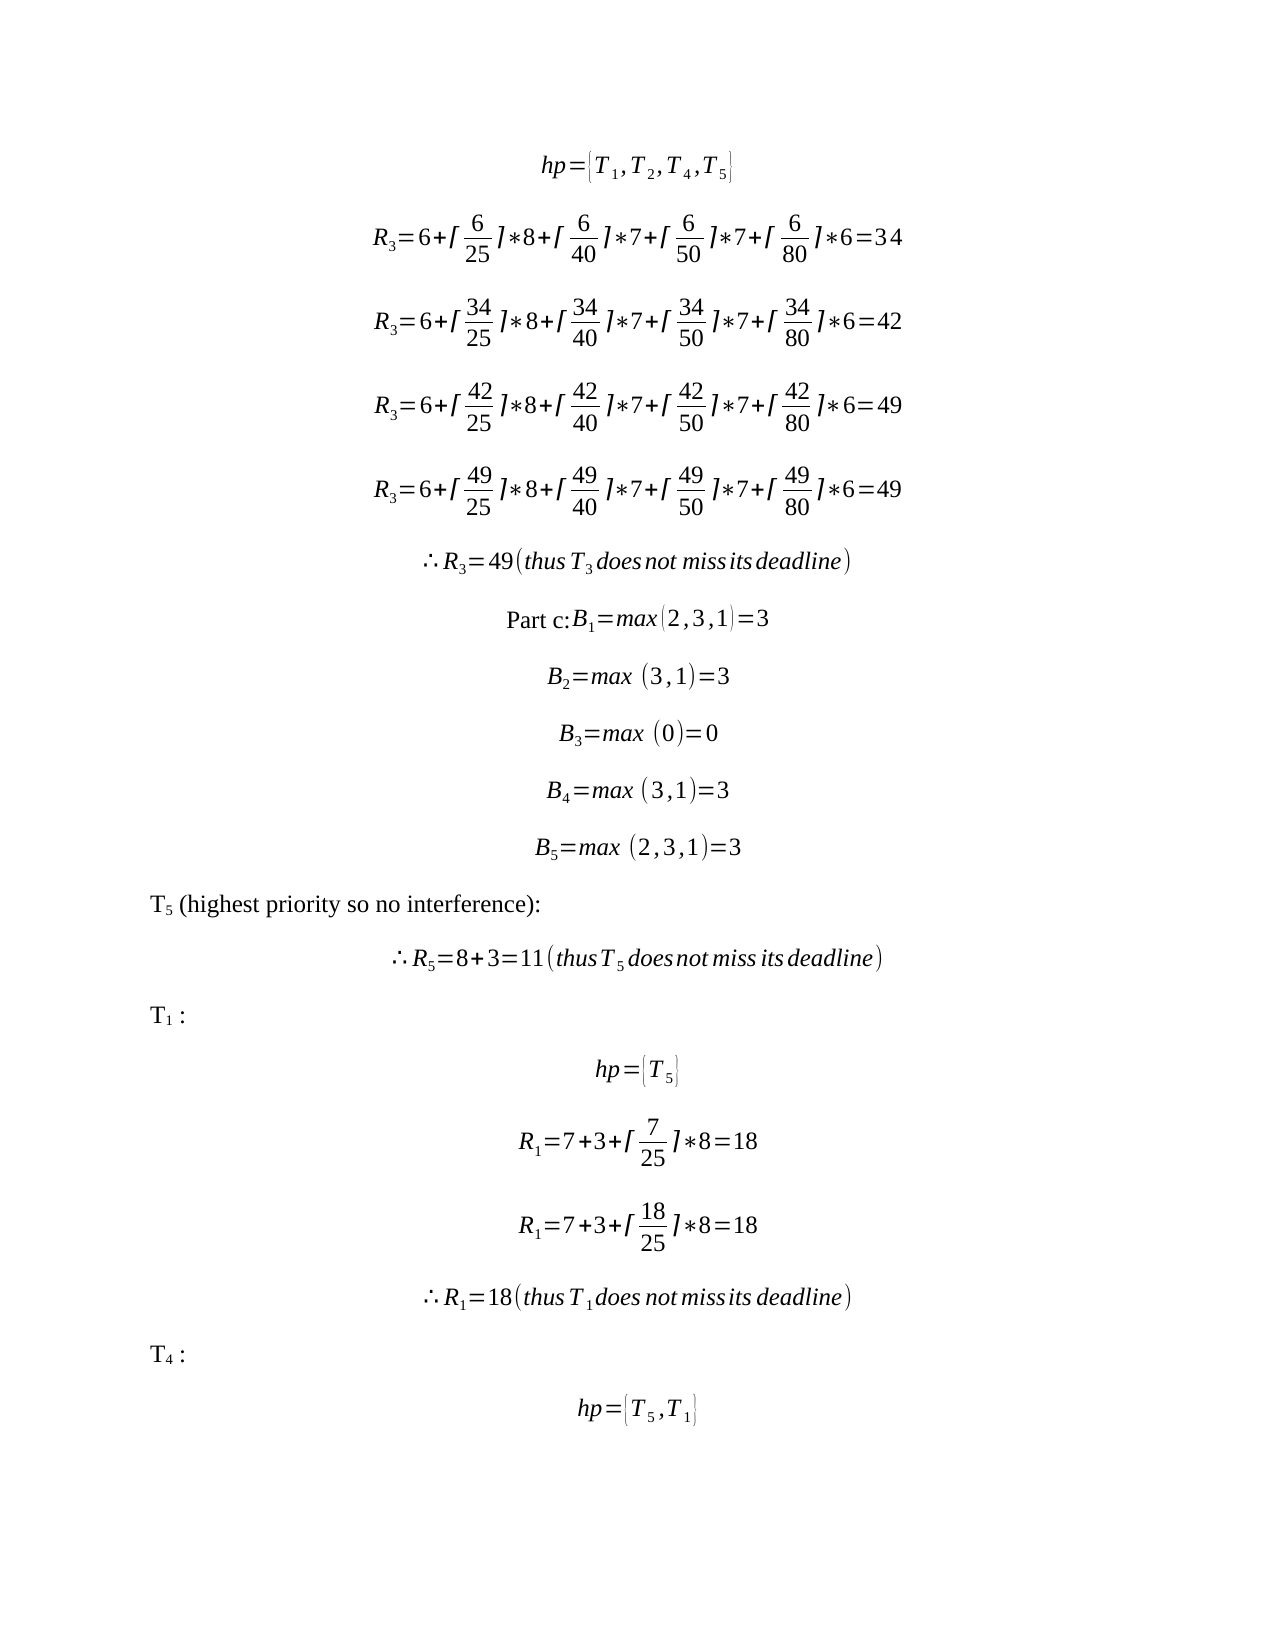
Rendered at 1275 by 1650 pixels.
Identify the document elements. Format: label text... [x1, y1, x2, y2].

text T5 (highest priority so no interference): [150, 889, 1125, 918]
text Part c: [150, 603, 1125, 636]
text T4 : [150, 1339, 1125, 1368]
text T1 : [150, 1000, 1125, 1029]
